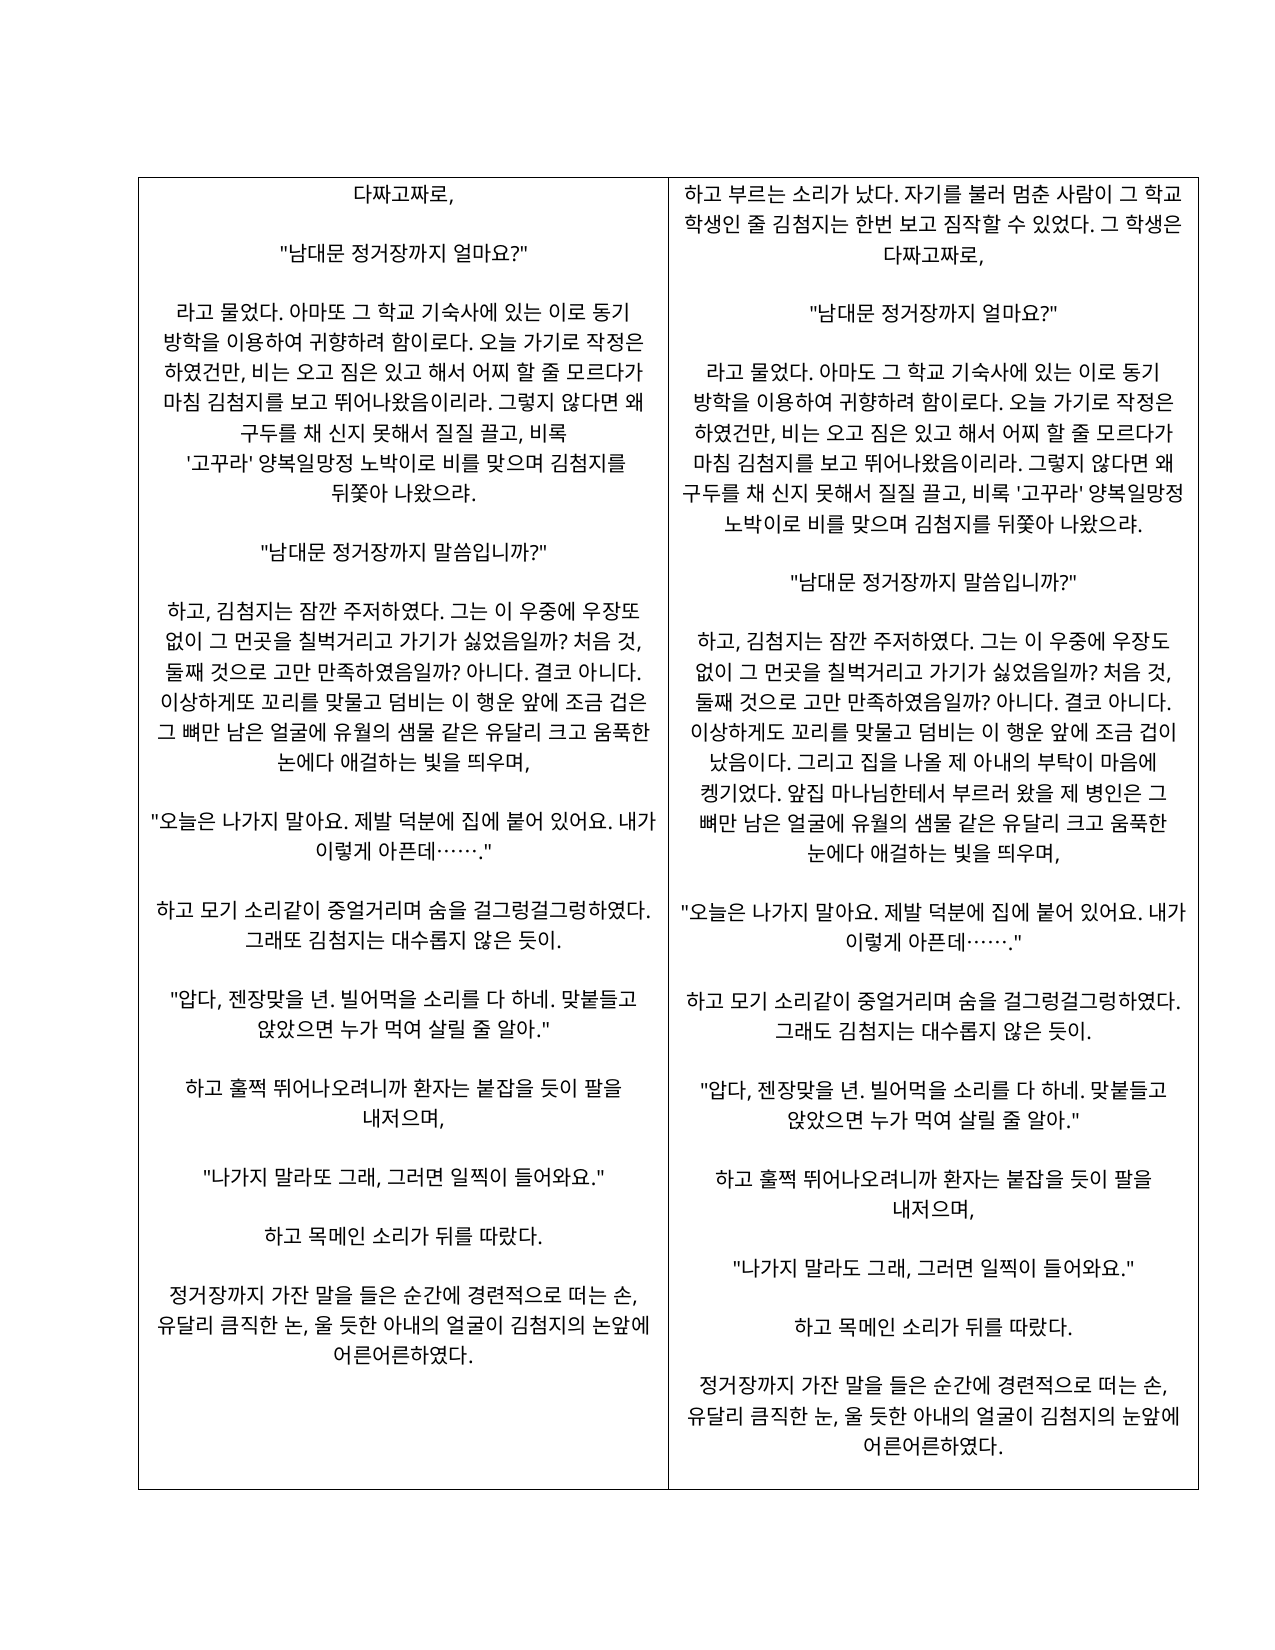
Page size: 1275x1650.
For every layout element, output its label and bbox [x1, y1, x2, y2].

table_cell [139, 178, 668, 1489]
table_cell [669, 178, 1198, 1489]
